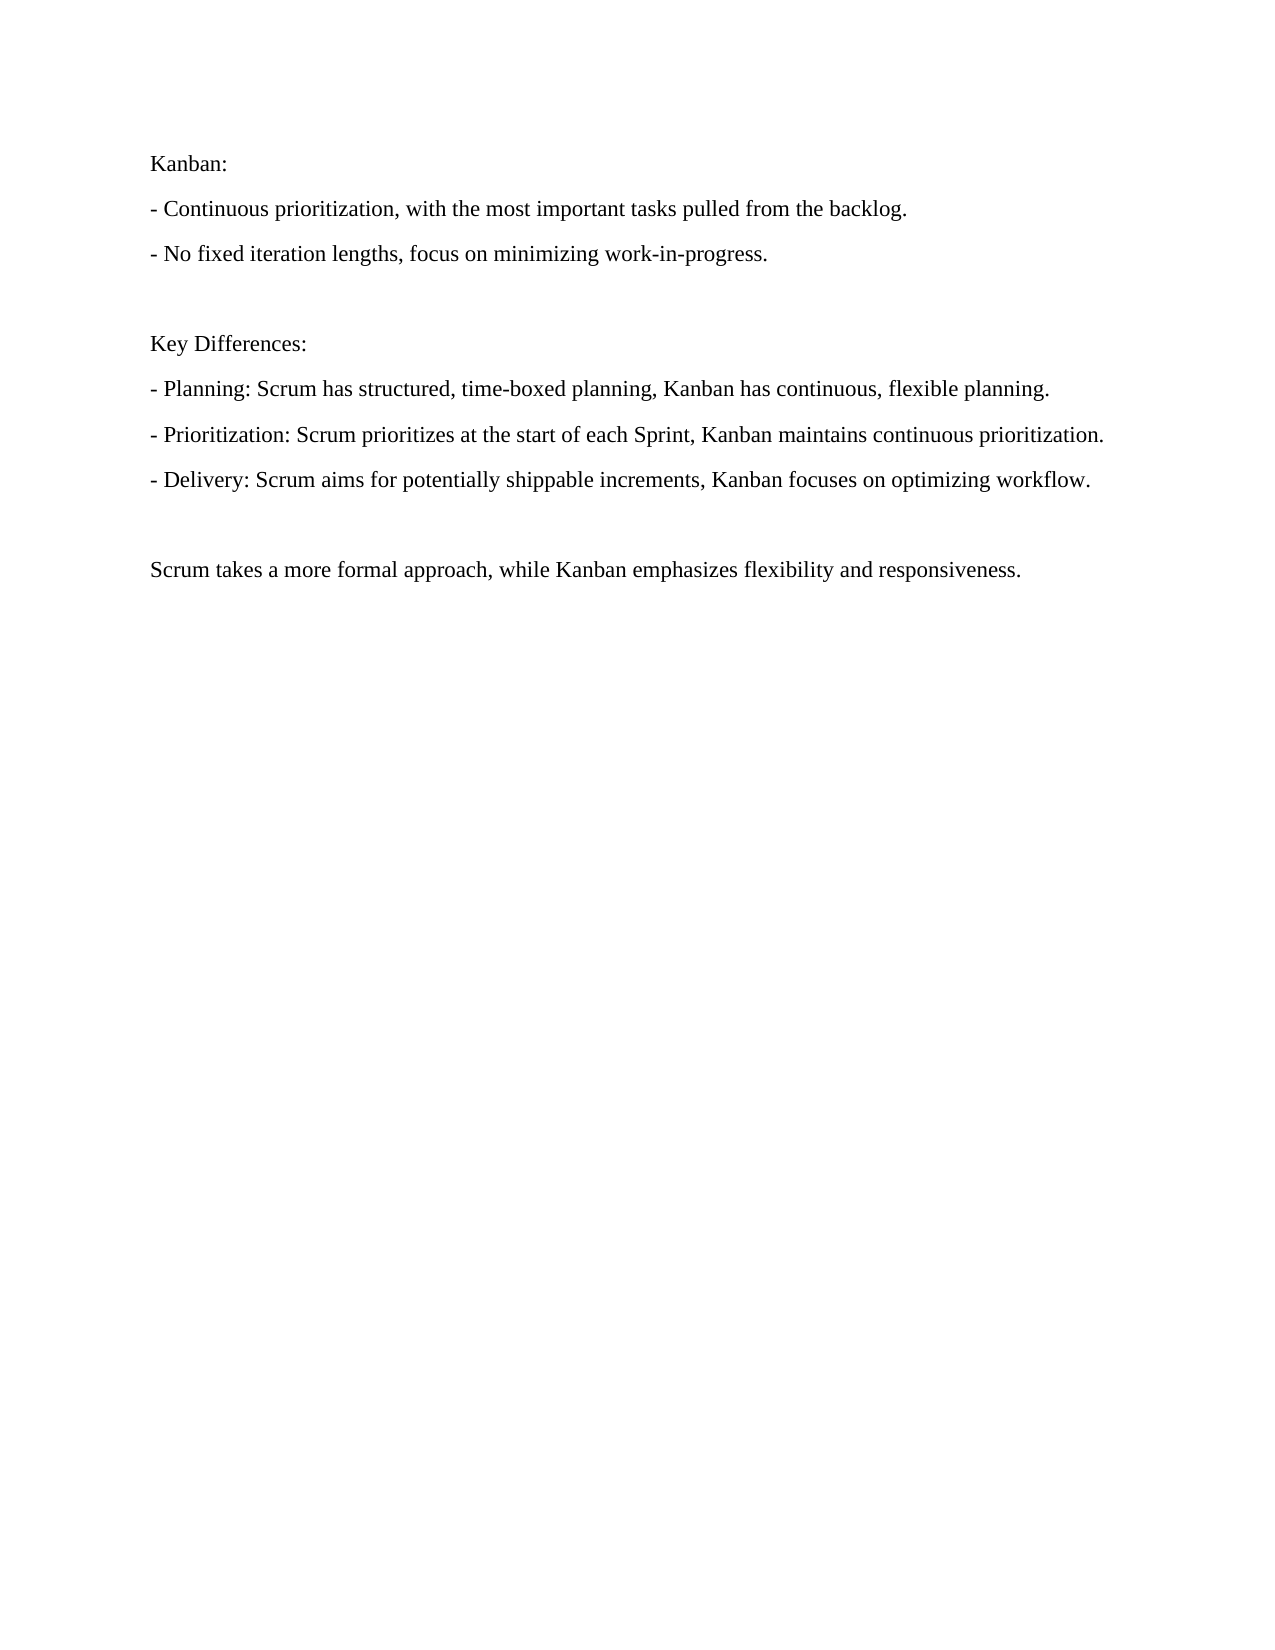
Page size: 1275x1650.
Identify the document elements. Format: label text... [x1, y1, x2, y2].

text - Delivery: Scrum aims for potentially shippable increments, Kanban focuses on optimizing workflow. [150, 466, 1125, 492]
text Scrum takes a more formal approach, while Kanban emphasizes flexibility and responsiveness. [150, 556, 1125, 582]
text - No fixed iteration lengths, focus on minimizing work-in-progress. [150, 240, 1125, 267]
text - Continuous prioritization, with the most important tasks pulled from the backlog. [150, 195, 1125, 221]
text Kanban: [150, 150, 1125, 176]
text - Planning: Scrum has structured, time-boxed planning, Kanban has continuous, flexible planning. [150, 376, 1125, 402]
text - Prioritization: Scrum prioritizes at the start of each Sprint, Kanban maintains continuous prioritization. [150, 421, 1125, 447]
text Key Differences: [150, 330, 1125, 357]
